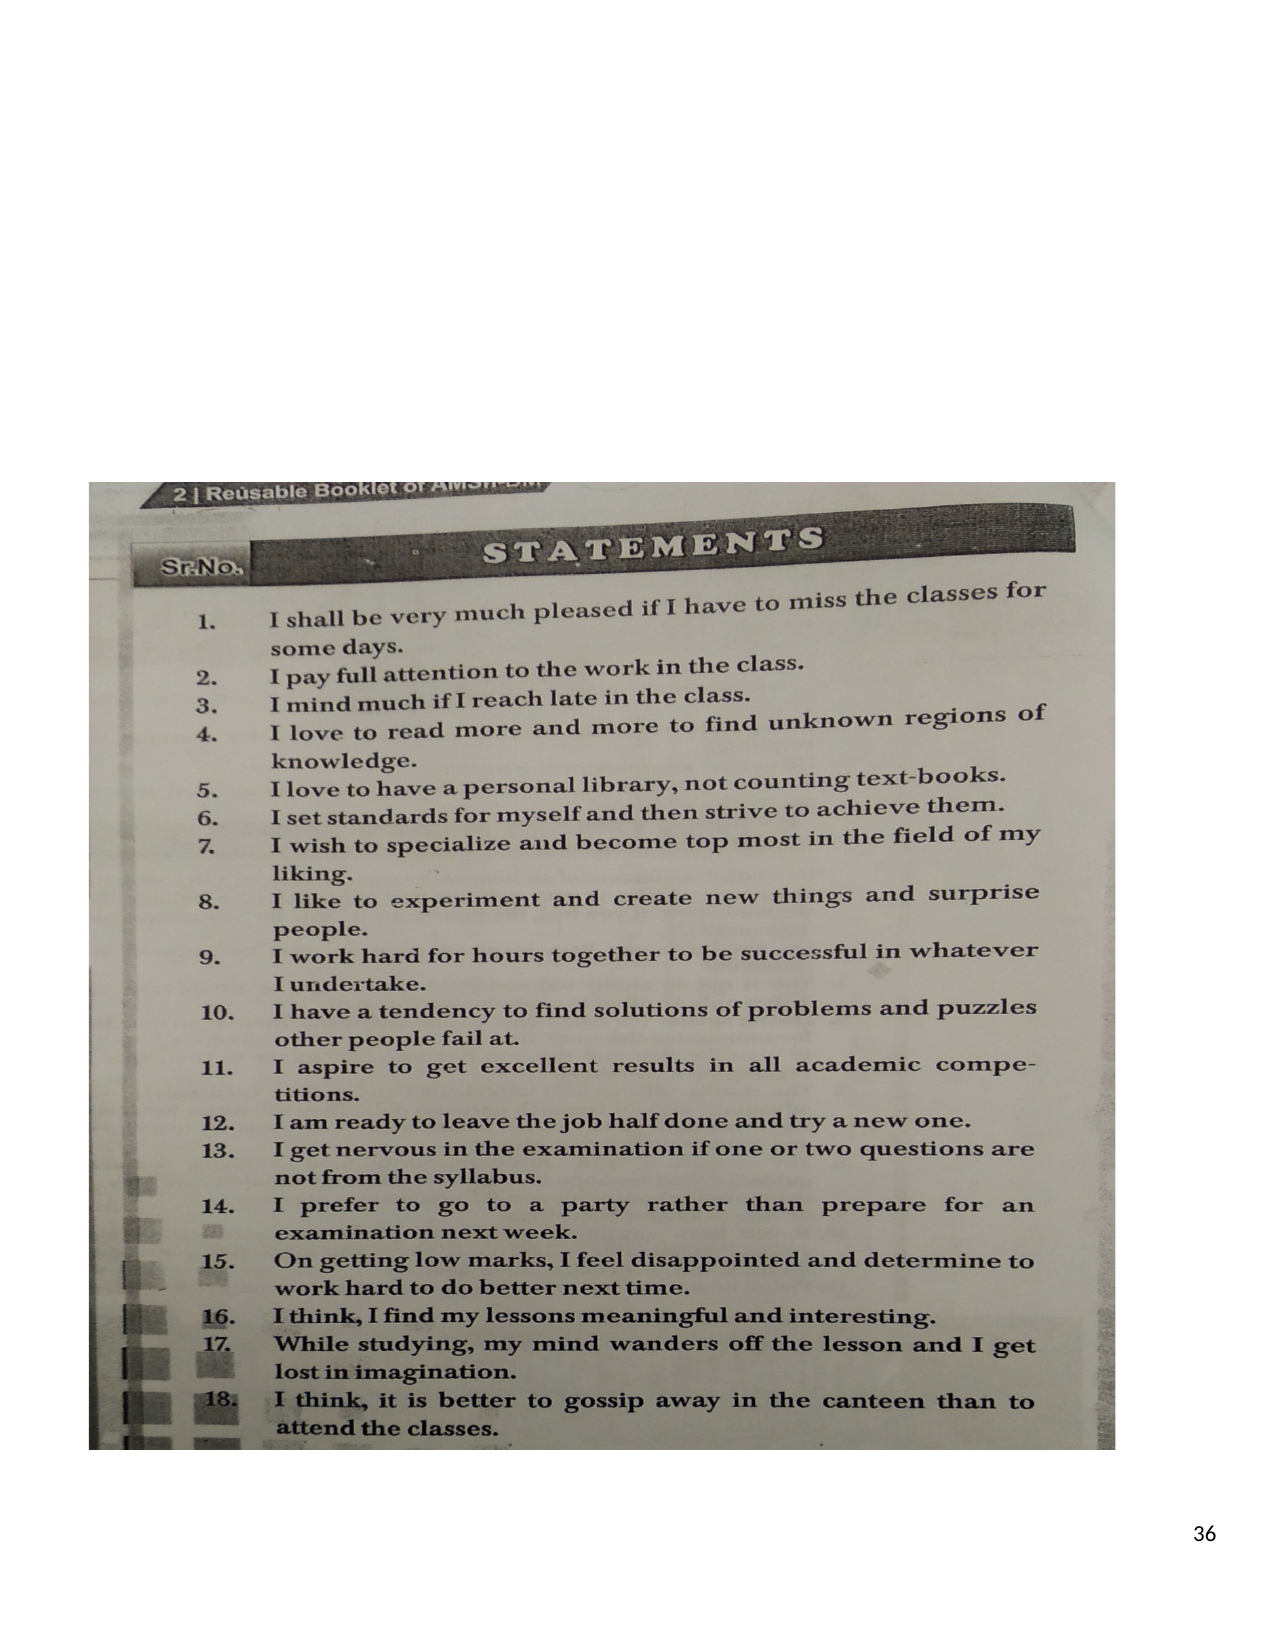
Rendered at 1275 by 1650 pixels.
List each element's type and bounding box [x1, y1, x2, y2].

picture [88, 482, 1116, 1450]
